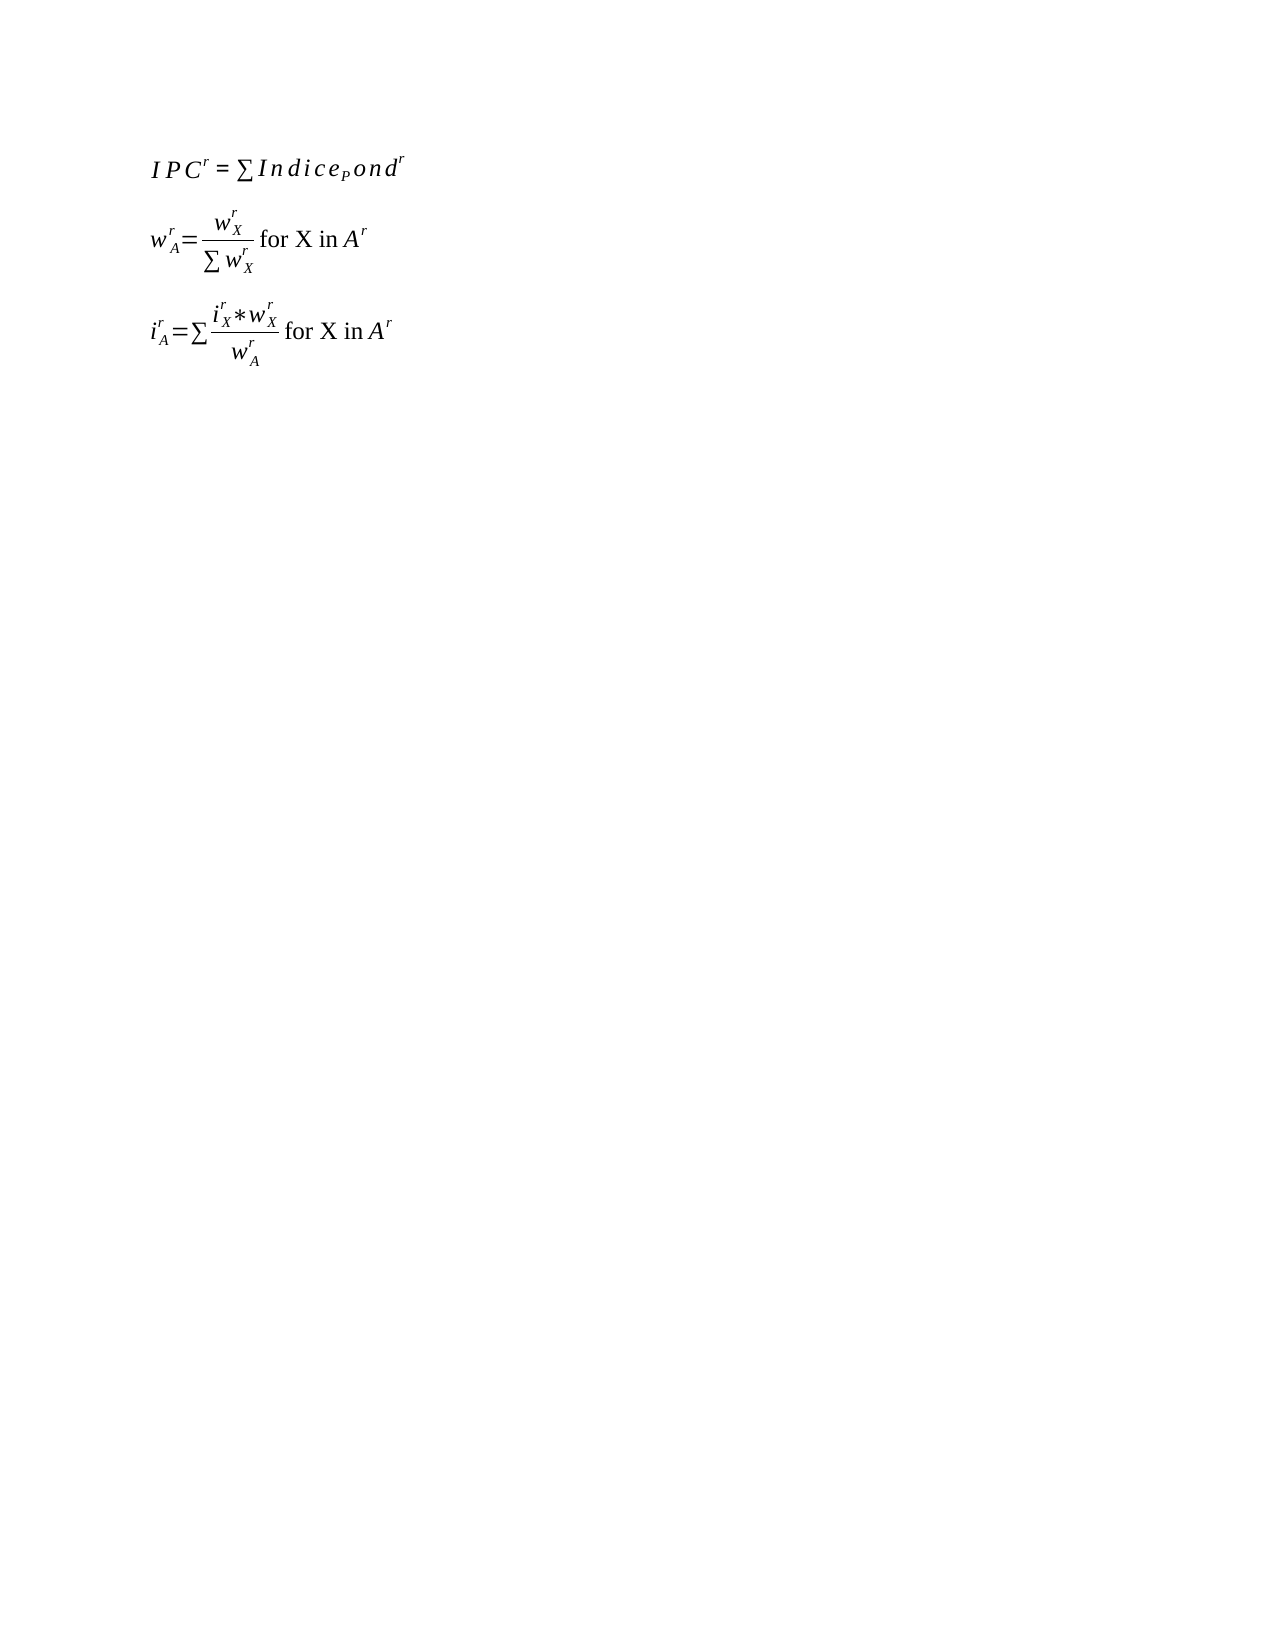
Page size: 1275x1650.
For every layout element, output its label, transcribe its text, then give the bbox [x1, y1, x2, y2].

text = [150, 150, 1125, 185]
